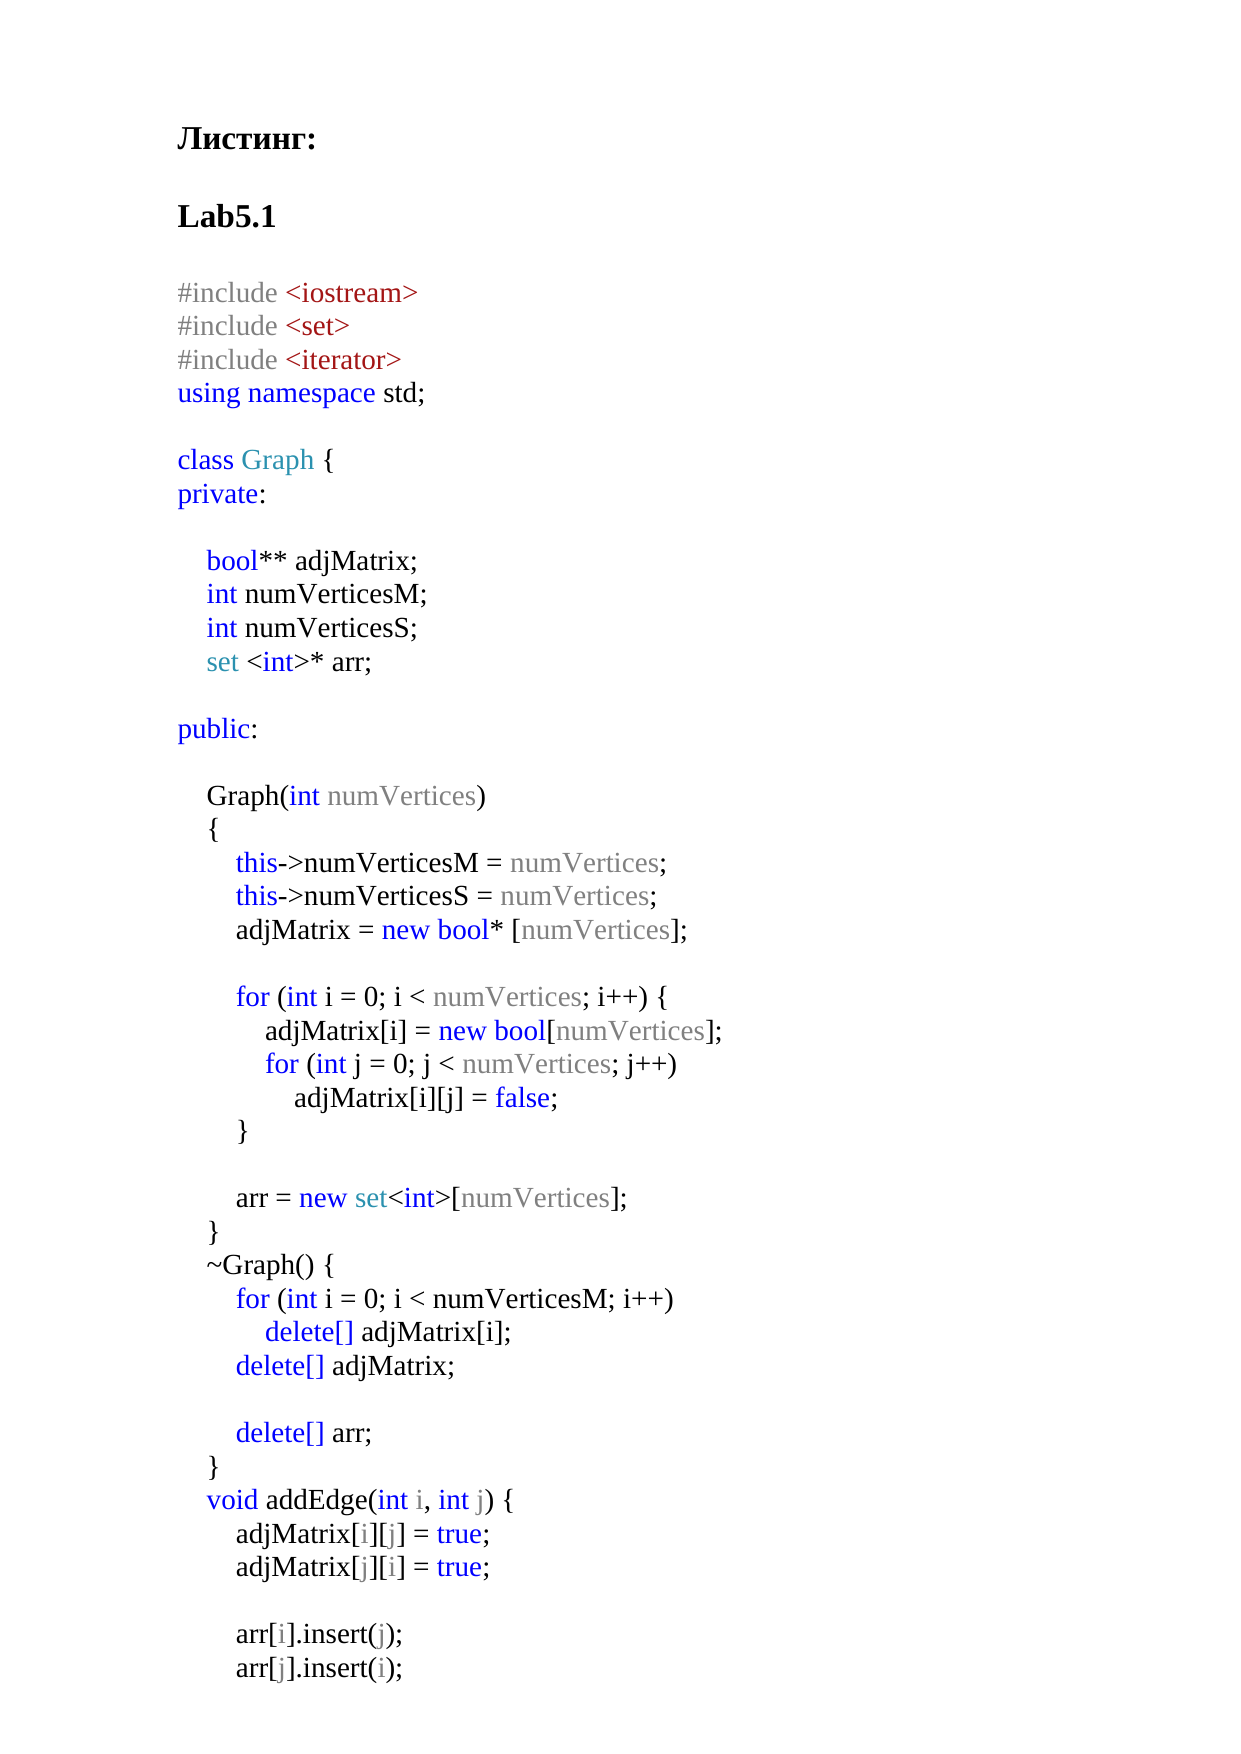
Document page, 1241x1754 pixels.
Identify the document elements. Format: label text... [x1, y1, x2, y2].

text #include <set> [177, 308, 1152, 342]
text delete[] arr; [177, 1415, 1152, 1449]
text Graph(int numVertices) [177, 778, 1152, 811]
text void addEdge(int i, int j) { [177, 1482, 1152, 1516]
text private: [177, 476, 1152, 509]
text arr[i].insert(j); [177, 1616, 1152, 1650]
text set <int>* arr; [177, 644, 1152, 677]
text for (int i = 0; i < numVerticesM; i++) [177, 1281, 1152, 1314]
text adjMatrix = new bool* [numVertices]; [177, 912, 1152, 946]
text arr[j].insert(i); [177, 1650, 1152, 1683]
text delete[] adjMatrix; [177, 1348, 1152, 1382]
text using namespace std; [177, 375, 1152, 409]
text class Graph { [177, 442, 1152, 476]
text #include <iterator> [177, 342, 1152, 375]
text int numVerticesM; [177, 577, 1152, 610]
text adjMatrix[j][i] = true; [177, 1549, 1152, 1583]
text adjMatrix[i][j] = false; [177, 1080, 1152, 1113]
text this->numVerticesM = numVertices; [177, 845, 1152, 878]
text bool** adjMatrix; [177, 543, 1152, 577]
text public: [177, 711, 1152, 744]
text adjMatrix[i] = new bool[numVertices]; [177, 1013, 1152, 1046]
text { [177, 811, 1152, 845]
text Lab5.1 [177, 196, 1152, 235]
text #include <iostream> [177, 275, 1152, 308]
text } [177, 1449, 1152, 1482]
text int numVerticesS; [177, 610, 1152, 644]
text } [177, 1214, 1152, 1247]
text for (int i = 0; i < numVertices; i++) { [177, 979, 1152, 1013]
text delete[] adjMatrix[i]; [177, 1314, 1152, 1348]
text adjMatrix[i][j] = true; [177, 1516, 1152, 1549]
text } [177, 1113, 1152, 1147]
text ~Graph() { [177, 1247, 1152, 1281]
text for (int j = 0; j < numVertices; j++) [177, 1046, 1152, 1080]
text arr = new set<int>[numVertices]; [177, 1180, 1152, 1214]
text this->numVerticesS = numVertices; [177, 878, 1152, 912]
text Листинг: [177, 118, 1152, 156]
